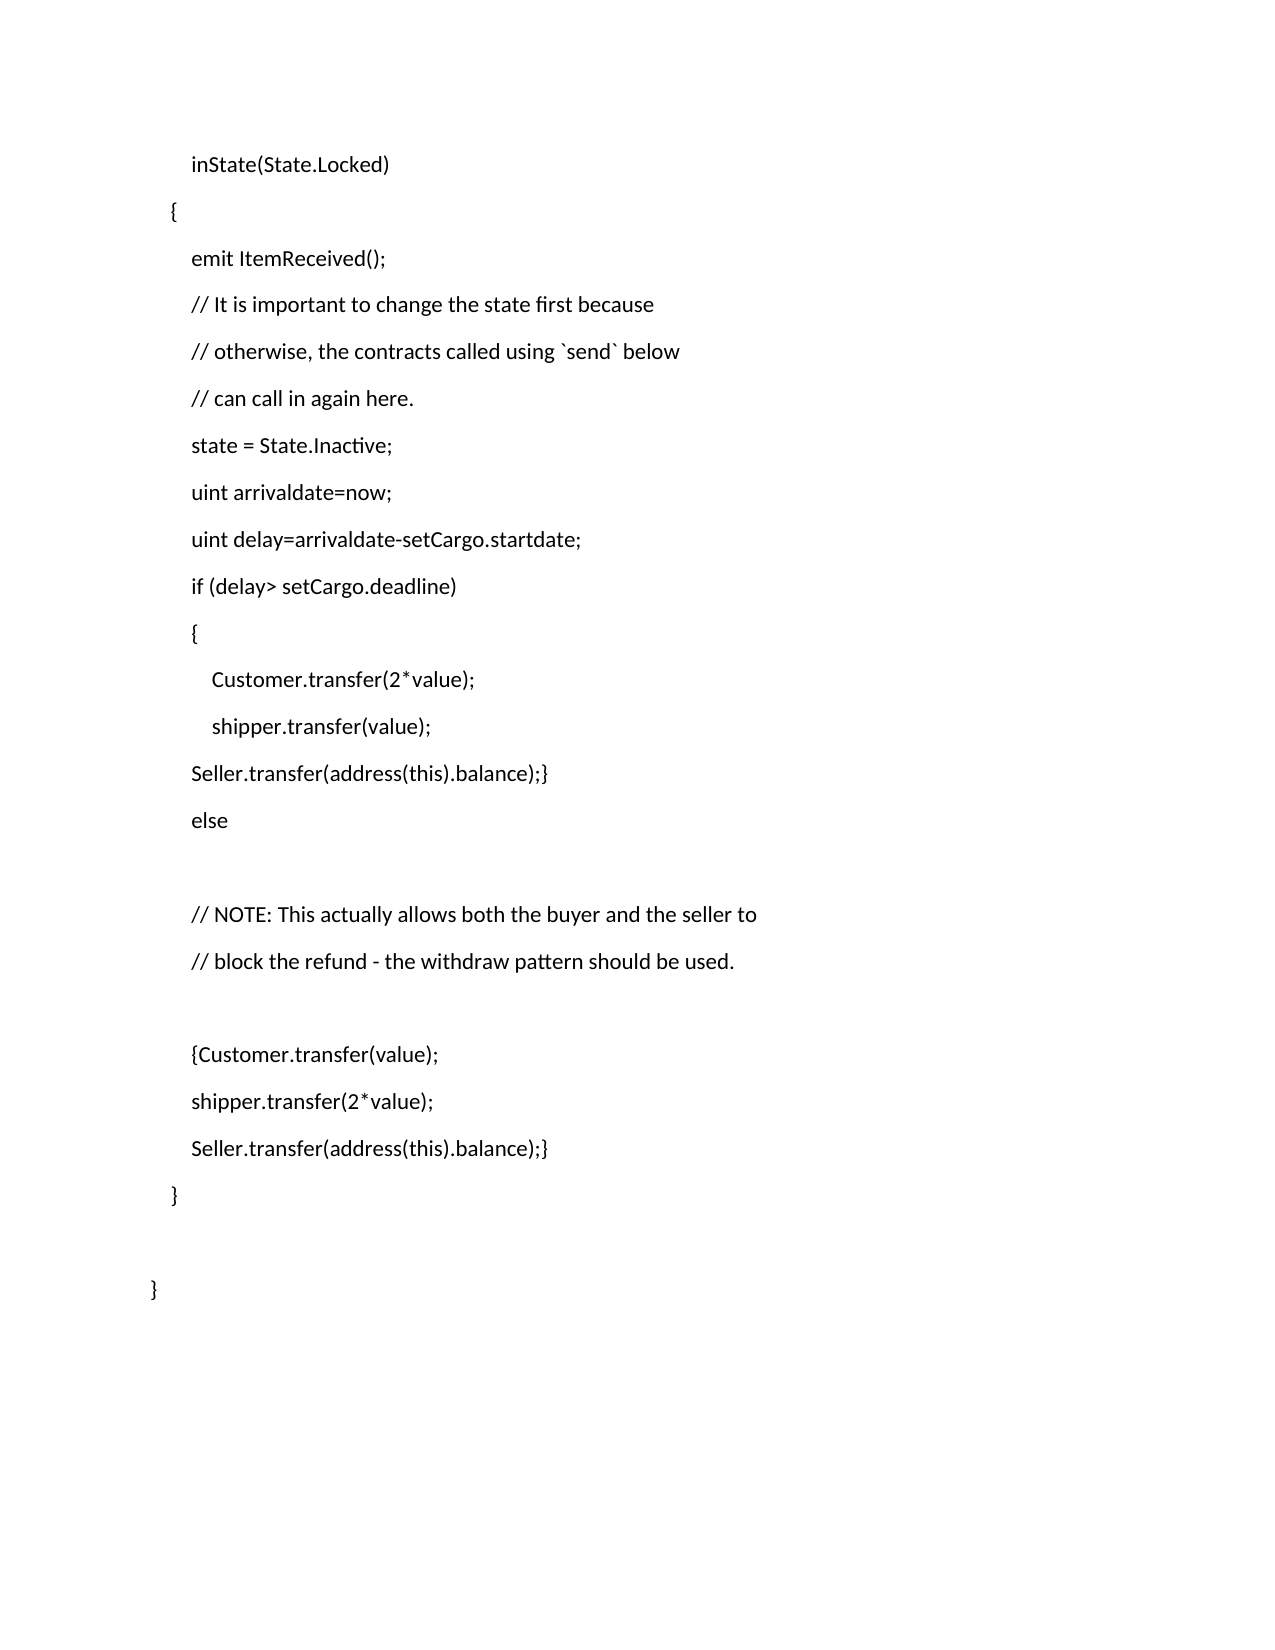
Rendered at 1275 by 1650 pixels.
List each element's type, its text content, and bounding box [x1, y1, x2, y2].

text Customer.transfer(2*value); [150, 666, 1125, 694]
text // can call in again here. [150, 384, 1125, 412]
text if (delay> setCargo.deadline) [150, 572, 1125, 600]
text inState(State.Locked) [150, 150, 1125, 178]
text Seller.transfer(address(this).balance);} [150, 759, 1125, 787]
text shipper.transfer(2*value); [150, 1087, 1125, 1116]
text } [150, 1275, 1125, 1303]
text } [150, 1181, 1125, 1209]
text // block the refund - the withdraw pattern should be used. [150, 947, 1125, 975]
text { [150, 197, 1125, 225]
text uint delay=arrivaldate-setCargo.startdate; [150, 525, 1125, 553]
text emit ItemReceived(); [150, 244, 1125, 272]
text Seller.transfer(address(this).balance);} [150, 1134, 1125, 1162]
text // It is important to change the state first because [150, 291, 1125, 319]
text else [150, 806, 1125, 834]
text { [150, 619, 1125, 647]
text {Customer.transfer(value); [150, 1041, 1125, 1069]
text // otherwise, the contracts called using `send` below [150, 337, 1125, 366]
text // NOTE: This actually allows both the buyer and the seller to [150, 900, 1125, 928]
text state = State.Inactive; [150, 431, 1125, 459]
text shipper.transfer(value); [150, 712, 1125, 741]
text uint arrivaldate=now; [150, 478, 1125, 506]
